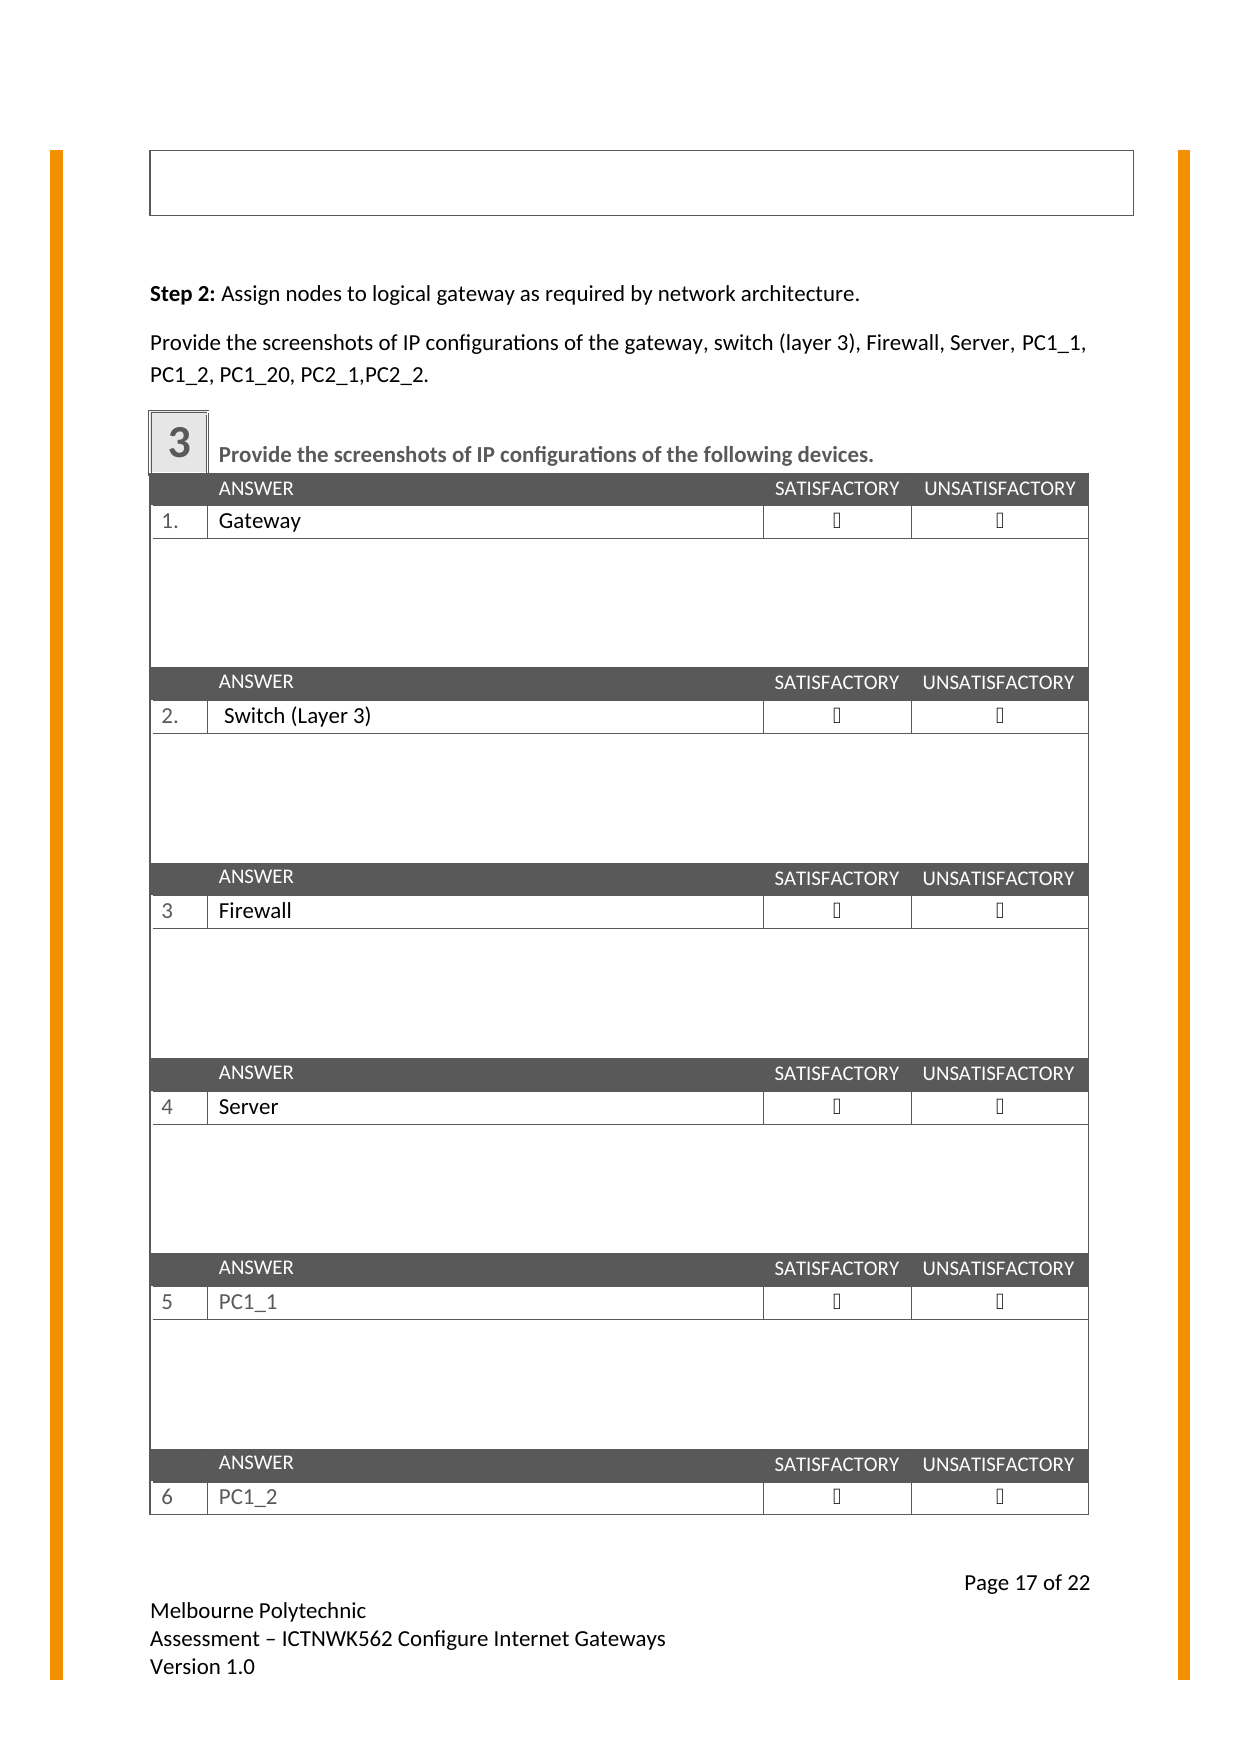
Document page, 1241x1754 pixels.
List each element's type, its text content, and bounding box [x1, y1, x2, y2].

table_cell Satisfactory [764, 1254, 911, 1286]
table_cell [151, 1058, 207, 1091]
table_cell [151, 538, 1088, 667]
table_cell Answer [208, 1059, 763, 1091]
text Provide the screenshots of IP configurations of the gateway, switch (layer 3), Firewall, Server, PC1_1, PC1_2, PC1_20, PC2_1,PC2_2. [150, 328, 1090, 389]
table_cell Answer [208, 476, 763, 505]
text Step 2: Assign nodes to logical gateway as required by network architecture. [150, 279, 1090, 308]
table_cell [912, 506, 1088, 538]
table_cell [151, 1124, 1088, 1253]
table_header 3 [152, 413, 207, 472]
table_cell [764, 506, 911, 538]
table_cell Server [208, 1092, 763, 1124]
table_cell [151, 928, 1088, 1058]
table_cell Switch (Layer 3) [208, 701, 763, 733]
table_cell Answer [208, 1254, 763, 1286]
table_cell Unsatisfactory [912, 476, 1088, 505]
table_cell Satisfactory [764, 1059, 911, 1091]
table_cell [912, 1092, 1088, 1124]
table_cell [764, 1287, 911, 1319]
table_header Provide the screenshots of IP configurations of the following devices. [208, 410, 1089, 472]
table_cell 5 [151, 1286, 207, 1319]
table_cell Answer [208, 864, 763, 895]
table_cell PC1_2 [208, 1483, 763, 1514]
table_cell Answer [208, 668, 763, 700]
table_cell Satisfactory [764, 668, 911, 700]
table_cell [912, 896, 1088, 928]
table_cell 4 [151, 1091, 207, 1124]
table_cell [151, 667, 207, 700]
table_cell [151, 733, 1088, 862]
table_cell 6 [151, 1481, 207, 1514]
table_cell Satisfactory [764, 1450, 911, 1481]
table_cell [912, 1483, 1088, 1514]
table_cell [764, 1483, 911, 1514]
table_cell Unsatisfactory [912, 1059, 1088, 1091]
table_cell [151, 151, 1133, 215]
table_cell PC1_1 [208, 1287, 763, 1319]
table_cell Gateway [208, 506, 763, 538]
table_cell [764, 1092, 911, 1124]
table_cell 1. [151, 505, 207, 538]
table_cell Satisfactory [764, 476, 911, 505]
table_cell Firewall [208, 896, 763, 928]
table_cell 3 [151, 895, 207, 928]
table_cell [151, 863, 207, 895]
table_cell [151, 473, 207, 505]
table_cell Unsatisfactory [912, 1254, 1088, 1286]
table_cell [151, 1253, 207, 1286]
table_cell Unsatisfactory [912, 668, 1088, 700]
table_cell Unsatisfactory [912, 1450, 1088, 1481]
table_cell [912, 1287, 1088, 1319]
table_cell [764, 896, 911, 928]
table_cell 2. [151, 700, 207, 733]
table_cell [764, 701, 911, 733]
table_cell Answer [208, 1450, 763, 1481]
table_cell Unsatisfactory [912, 864, 1088, 895]
table_cell [151, 1319, 1088, 1448]
table_cell [151, 1449, 207, 1481]
table_cell Satisfactory [764, 864, 911, 895]
table_cell [912, 701, 1088, 733]
